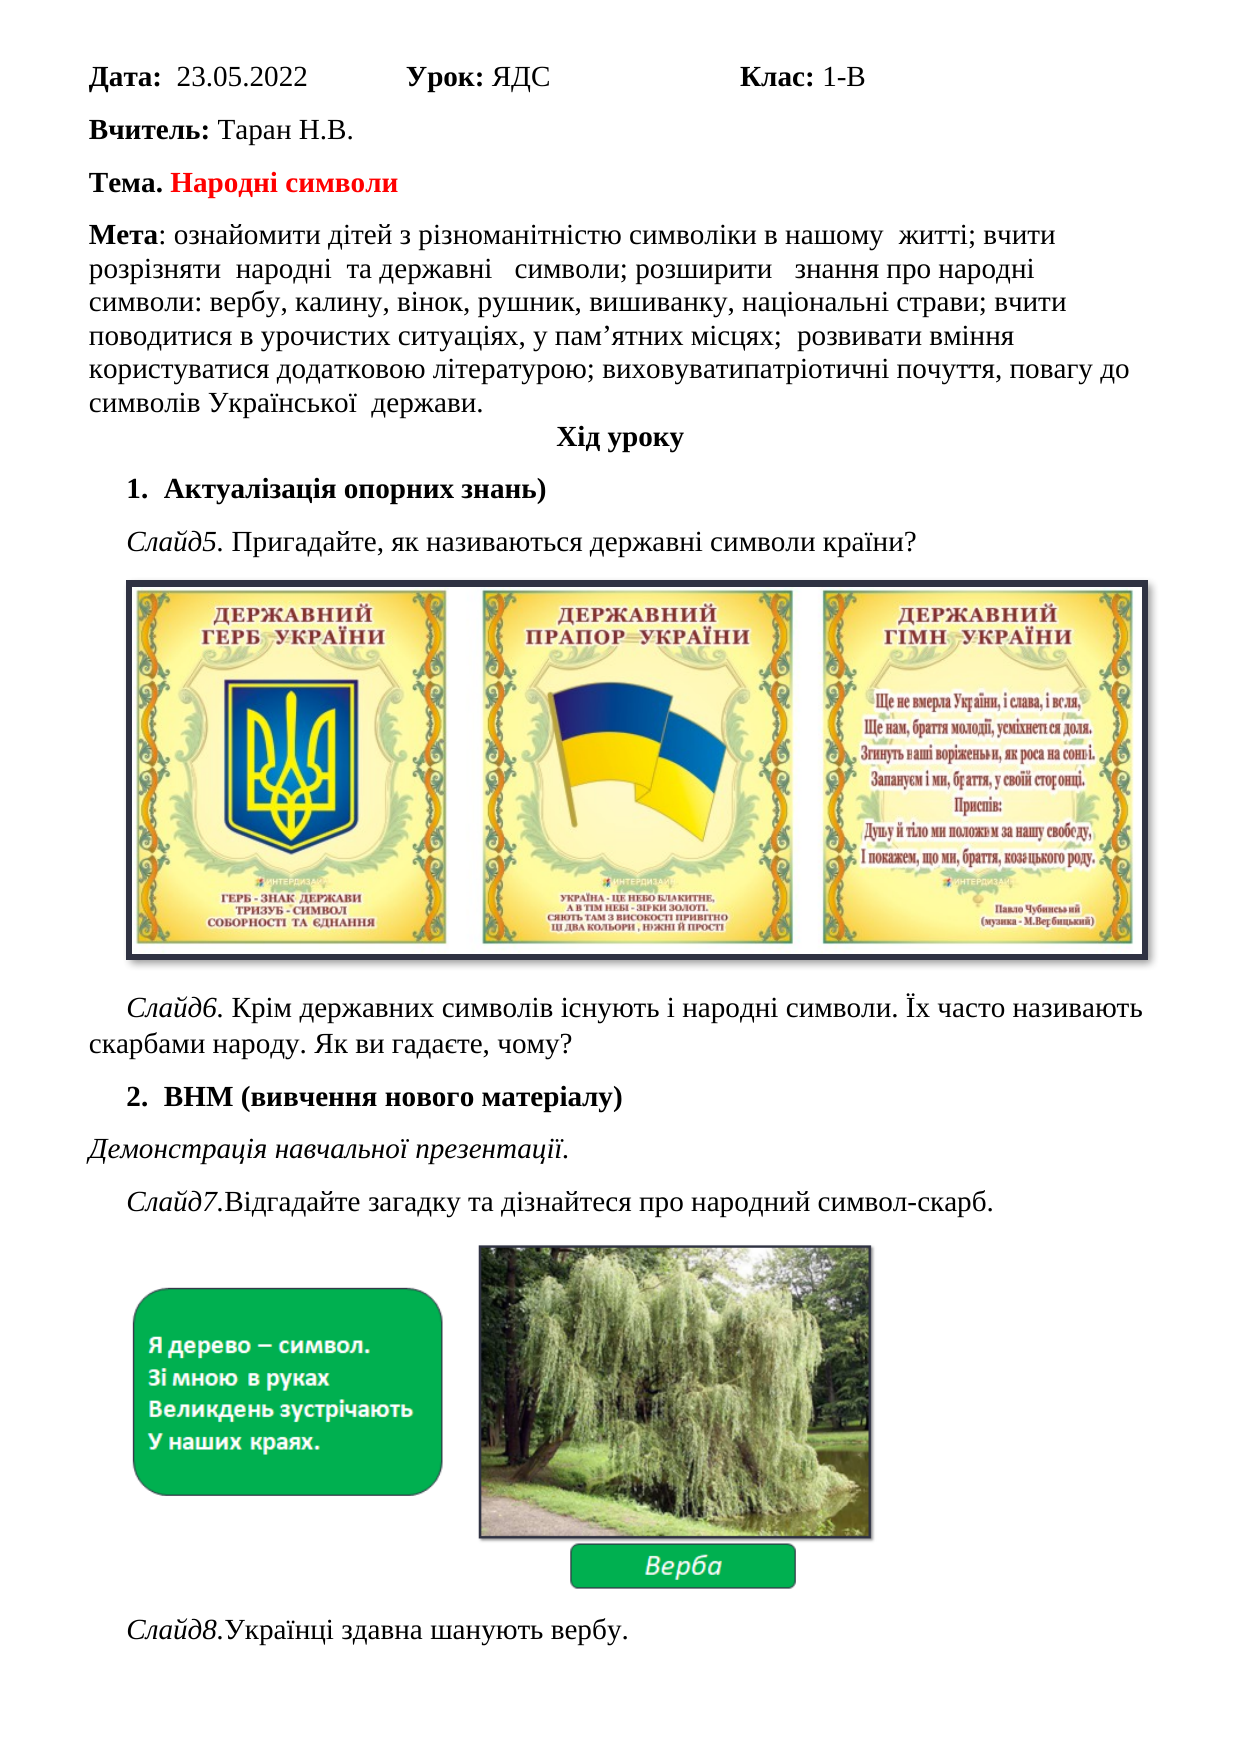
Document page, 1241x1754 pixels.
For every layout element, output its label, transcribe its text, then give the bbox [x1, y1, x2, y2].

text Слайд6. Крім державних символів існують і народні символи. Їх часто називають скарбами народу. Як ви гадаєте, чому? [89, 990, 1152, 1059]
picture [126, 1237, 890, 1593]
text Демонстрація навчальної презентації. [89, 1132, 1152, 1165]
text Слайд7.Відгадайте загадку та дізнайтеся про народний символ-скарб. [89, 1184, 1152, 1218]
text Хід уроку [89, 419, 1152, 452]
list ВНМ (вивчення нового матеріалу) [126, 1079, 1152, 1112]
text Дата: 23.05.2022 Урок: ЯДС Клас: 1-В [89, 59, 1152, 93]
text Вчитель: Таран Н.В. [89, 112, 1152, 145]
text Слайд8.Українці здавна шанують вербу. [89, 1612, 1152, 1645]
picture [132, 587, 1142, 954]
text Тема. Народні символи [89, 165, 1152, 198]
list Актуалізація опорних знань) [126, 472, 1152, 505]
text Слайд5. Пригадайте, як називаються державні символи країни? [89, 524, 1152, 558]
text Мета: ознайомити дітей з різноманітністю символіки в нашому житті; вчити розрізняти народні та державні символи; розширити знання про народні символи: вербу, калину, вінок, рушник, вишиванку, національні страви; вчити поводитися в урочистих ситуаціях, у пам’ятних місцях; розвивати вміння користуватися додатковою літературою; виховуватипатріотичні почуття, повагу до символів Української держави. [89, 217, 1152, 419]
